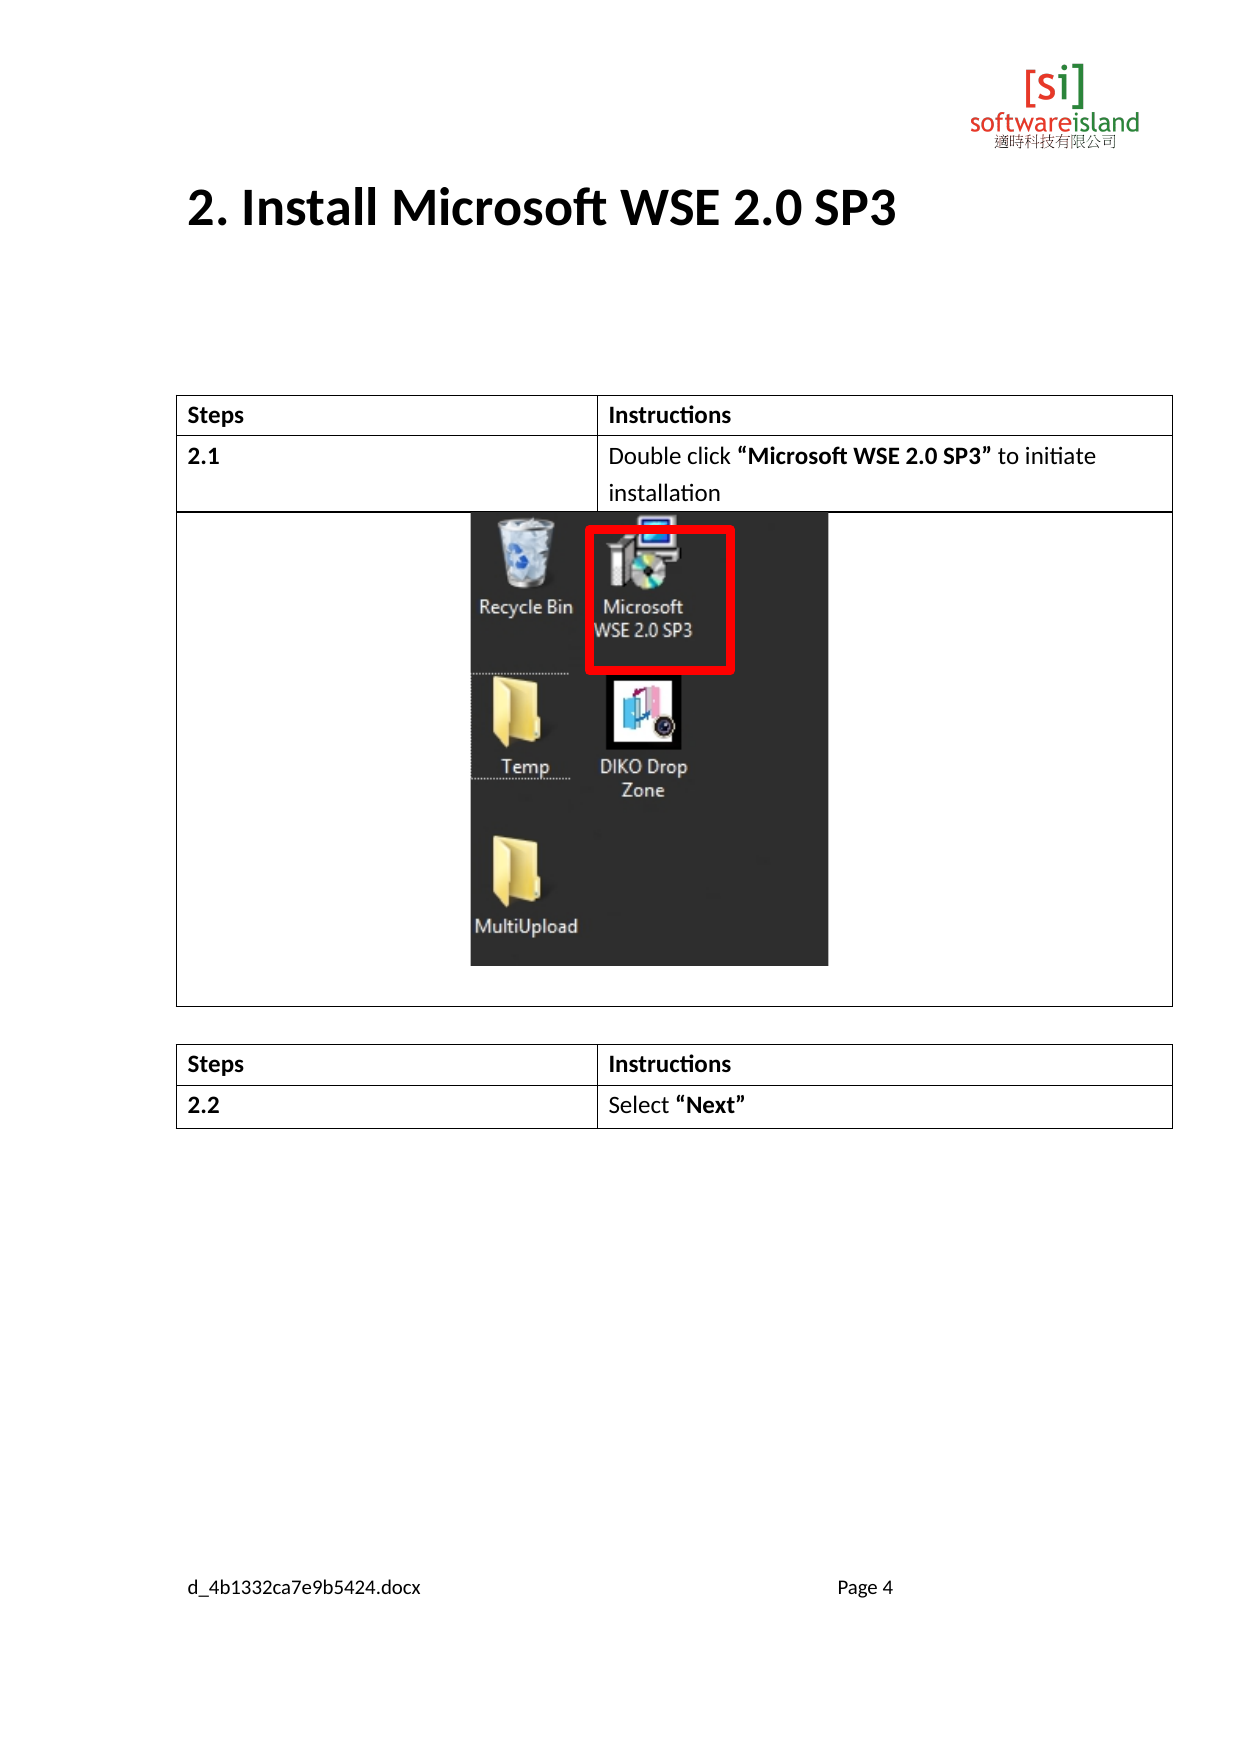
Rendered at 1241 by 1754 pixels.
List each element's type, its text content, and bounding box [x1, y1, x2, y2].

table_cell Double click “Microsoft WSE 2.0 SP3” to initiate installation [598, 436, 1172, 511]
table_cell Select “Next” [598, 1086, 1172, 1128]
table_header Steps [177, 396, 597, 435]
table_header Instructions [598, 1045, 1172, 1085]
picture [470, 512, 829, 966]
picture [970, 58, 1140, 149]
table_cell 2.2 [177, 1086, 597, 1128]
table_cell [177, 513, 1172, 1006]
table_header Instructions [598, 396, 1172, 435]
subtitle 2. Install Microsoft WSE 2.0 SP3 [187, 168, 1053, 243]
table_header Steps [177, 1045, 597, 1085]
table_cell 2.1 [177, 436, 597, 511]
